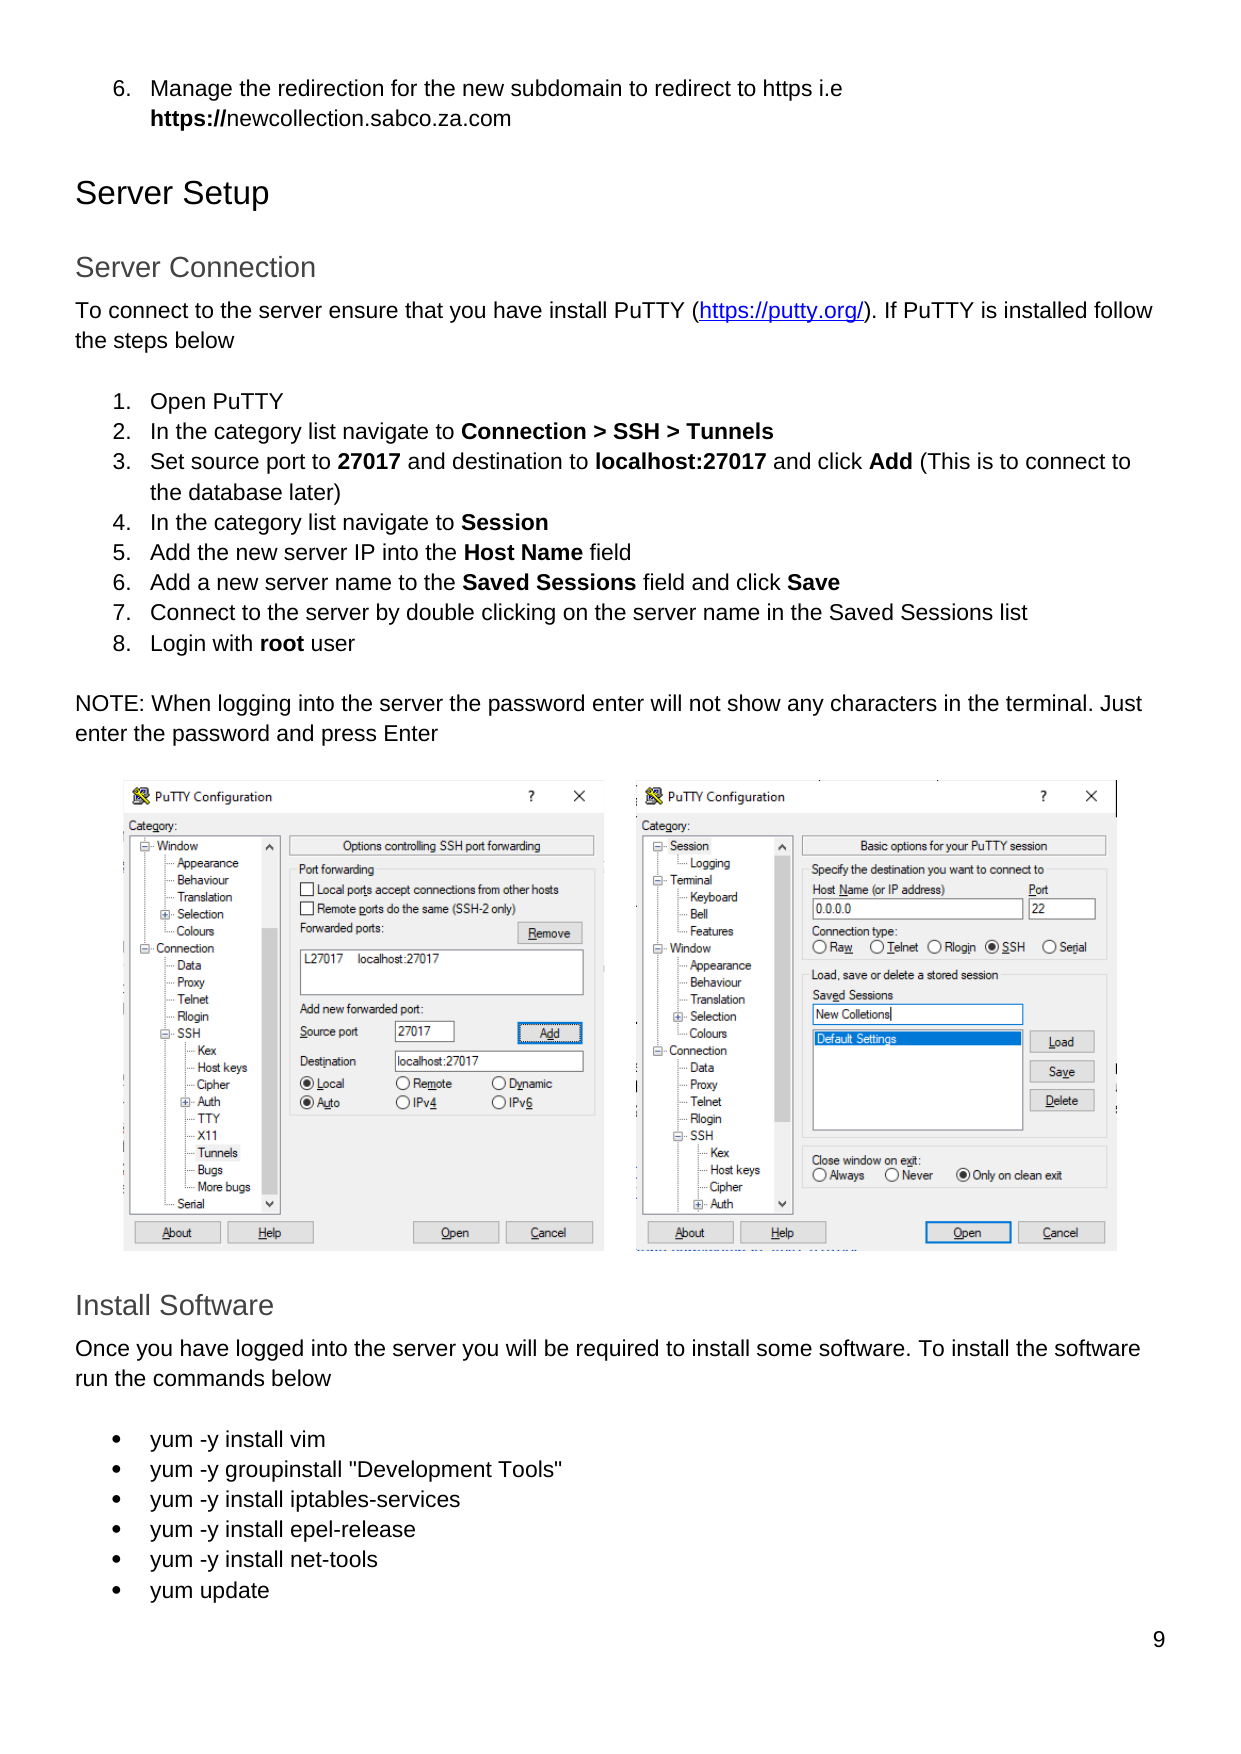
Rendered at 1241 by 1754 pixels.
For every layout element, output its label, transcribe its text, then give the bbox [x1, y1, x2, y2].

picture [123, 780, 605, 1251]
list yum update [112, 1577, 1165, 1603]
list yum -y install iptables-services [112, 1486, 1165, 1512]
subtitle Server Connection [75, 250, 1165, 284]
picture [636, 780, 1117, 1251]
list Set source port to 27017 and destination to localhost:27017 and click Add (This is to connect to the database later) [112, 448, 1165, 505]
list Connect to the server by double clicking on the server name in the Saved Sessions list [112, 599, 1165, 626]
list yum -y install epel-release [112, 1516, 1165, 1543]
list yum -y install vim [112, 1426, 1165, 1452]
list In the category list navigate to Session [112, 509, 1165, 535]
text To connect to the server ensure that you have install PuTTY (https://putty.org/). If PuTTY is installed follow the steps below [75, 297, 1165, 354]
text NOTE: When logging into the server the password enter will not show any characters in the terminal. Just enter the password and press Enter [75, 690, 1165, 747]
list yum -y install net-tools [112, 1546, 1165, 1573]
list Login with root user [112, 629, 1165, 656]
list yum -y groupinstall "Development Tools" [112, 1456, 1165, 1482]
list In the category list navigate to Connection > SSH > Tunnels [112, 418, 1165, 444]
list Add the new server IP into the Host Name field [112, 539, 1165, 565]
text Once you have logged into the server you will be required to install some software. To install the software run the commands below [75, 1335, 1165, 1392]
subtitle Server Setup [75, 173, 1165, 211]
subtitle Install Software [75, 1288, 1165, 1322]
list Add a new server name to the Saved Sessions field and click Save [112, 569, 1165, 596]
list Open PuTTY [112, 388, 1165, 414]
list Manage the redirection for the new subdomain to redirect to https i.e https://newcollection.sabco.za.com [112, 75, 1165, 132]
